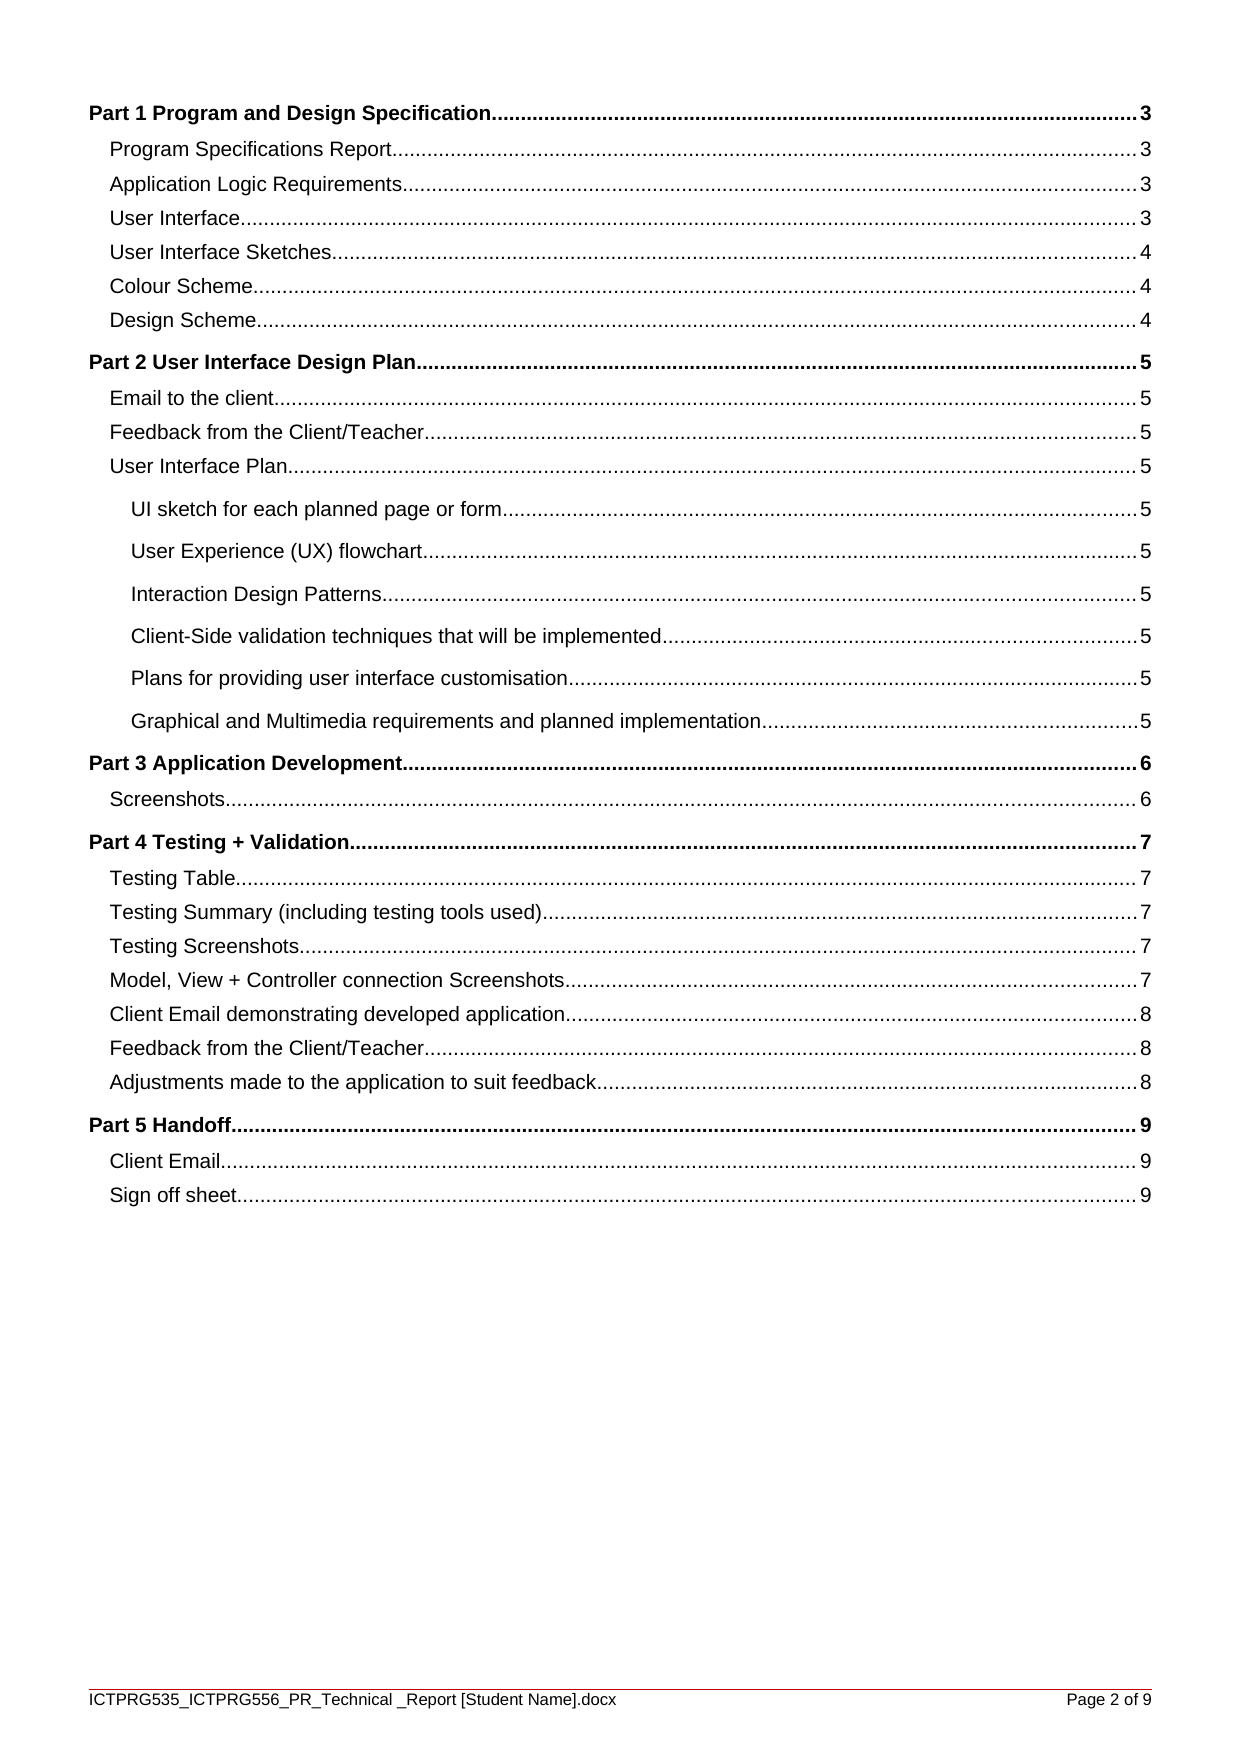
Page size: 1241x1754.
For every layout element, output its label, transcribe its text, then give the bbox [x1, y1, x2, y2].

text Sign off sheet 9 [109, 1183, 1152, 1207]
text Adjustments made to the application to suit feedback 8 [109, 1070, 1152, 1094]
text Part 1 Program and Design Specification 3 [89, 101, 1152, 125]
text Testing Screenshots 7 [109, 934, 1152, 958]
text Part 4 Testing + Validation 7 [89, 829, 1152, 853]
text Plans for providing user interface customisation 5 [131, 666, 1152, 690]
text UI sketch for each planned page or form 5 [131, 497, 1152, 521]
text Feedback from the Client/Teacher 5 [109, 420, 1152, 444]
text Model, View + Controller connection Screenshots 7 [109, 968, 1152, 992]
text Feedback from the Client/Teacher 8 [109, 1036, 1152, 1060]
text Interaction Design Patterns 5 [131, 581, 1152, 605]
text Testing Summary (including testing tools used) 7 [109, 900, 1152, 924]
text Screenshots 6 [109, 787, 1152, 811]
text User Interface Plan 5 [109, 454, 1152, 478]
text Email to the client 5 [109, 386, 1152, 410]
text User Interface 3 [109, 205, 1152, 229]
text Application Logic Requirements 3 [109, 171, 1152, 195]
text Client Email demonstrating developed application 8 [109, 1002, 1152, 1026]
text Part 5 Handoff 9 [89, 1112, 1152, 1136]
text Graphical and Multimedia requirements and planned implementation 5 [131, 709, 1152, 733]
text User Interface Sketches 4 [109, 239, 1152, 263]
text Client-Side validation techniques that will be implemented 5 [131, 624, 1152, 648]
text Design Scheme 4 [109, 308, 1152, 332]
text Part 2 User Interface Design Plan 5 [89, 350, 1152, 374]
text Colour Scheme 4 [109, 273, 1152, 297]
text Program Specifications Report 3 [109, 137, 1152, 161]
text Testing Table 7 [109, 866, 1152, 890]
text User Experience (UX) flowchart 5 [131, 539, 1152, 563]
text Client Email 9 [109, 1149, 1152, 1173]
text Part 3 Application Development 6 [89, 751, 1152, 775]
